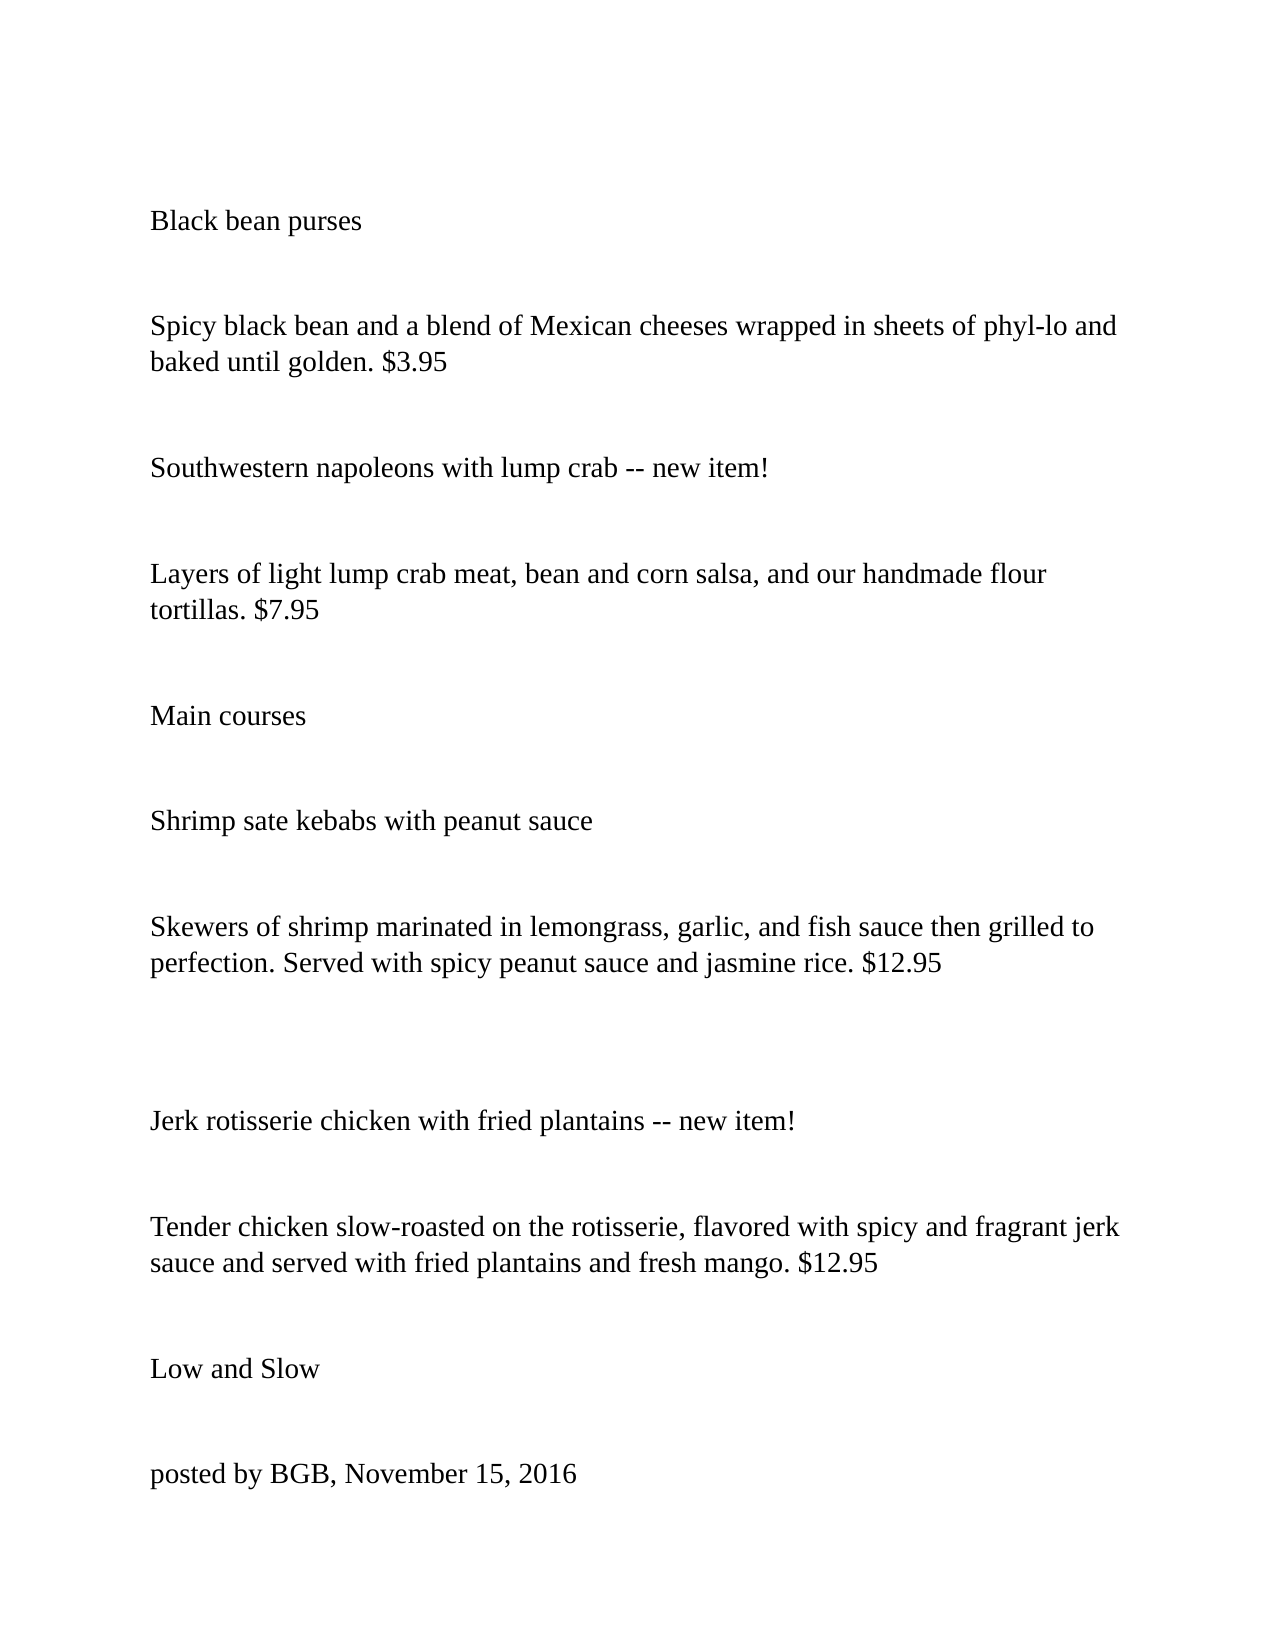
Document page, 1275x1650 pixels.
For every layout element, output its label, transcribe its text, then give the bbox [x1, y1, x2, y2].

text Southwestern napoleons with lump crab -- new item! [150, 450, 1125, 484]
text Tender chicken slow-roasted on the rotisserie, flavored with spicy and fragrant jerk sauce and served with fried plantains and fresh mango. $12.95 [150, 1209, 1125, 1279]
text Low and Slow [150, 1351, 1125, 1384]
text Black bean purses [150, 203, 1125, 236]
text posted by BGB, November 15, 2016 [150, 1456, 1125, 1490]
text Shrimp sate kebabs with peanut sauce [150, 803, 1125, 837]
text Spicy black bean and a blend of Mexican cheeses wrapped in sheets of phyl-lo and baked until golden. $3.95 [150, 308, 1125, 378]
text Skewers of shrimp marinated in lemongrass, garlic, and fish sauce then grilled to perfection. Served with spicy peanut sauce and jasmine rice. $12.95 [150, 909, 1125, 978]
text Layers of light lump crab meat, bean and corn salsa, and our handmade flour tortillas. $7.95 [150, 556, 1125, 626]
text Main courses [150, 698, 1125, 731]
text Jerk rotisserie chicken with fried plantains -- new item! [150, 1103, 1125, 1137]
